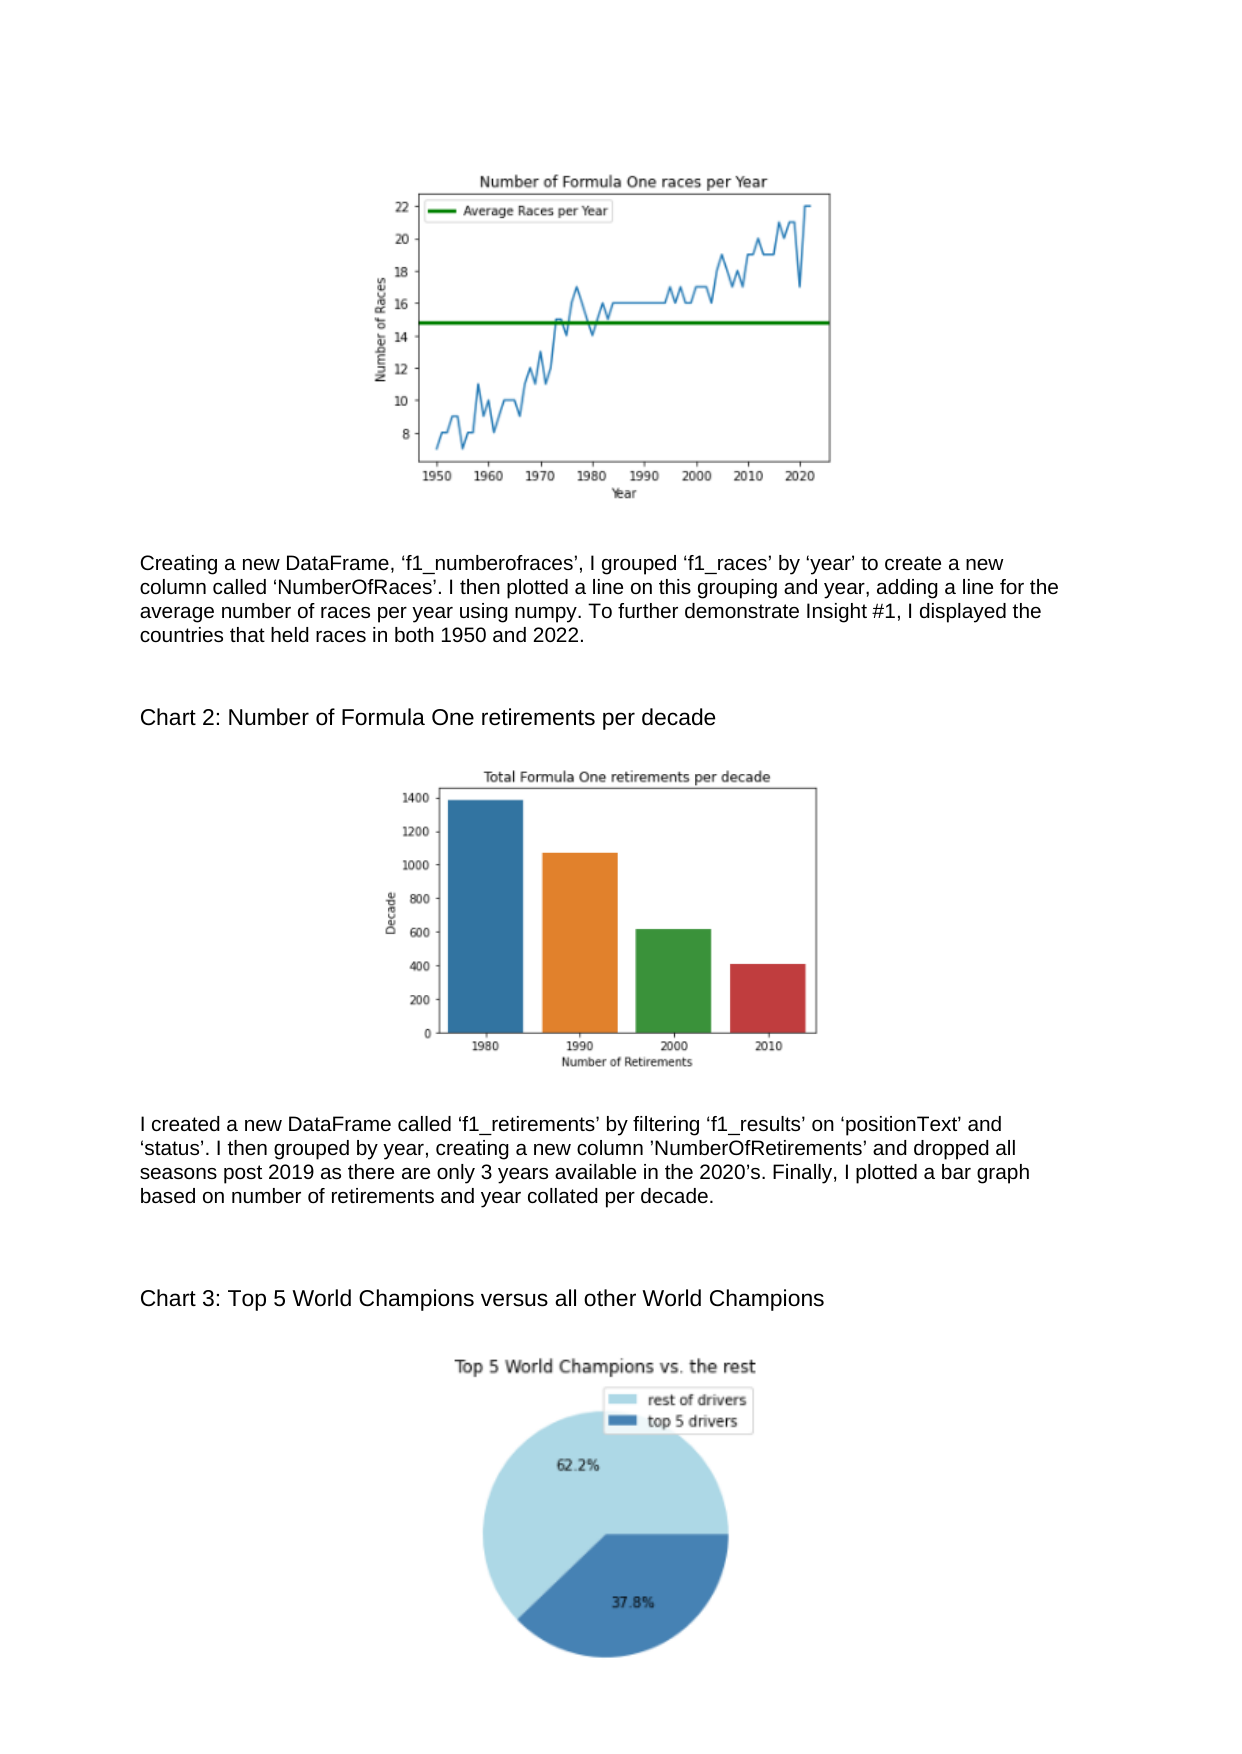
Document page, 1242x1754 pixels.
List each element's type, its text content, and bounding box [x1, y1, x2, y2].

subtitle Chart 2: Number of Formula One retirements per decade [139, 704, 1067, 730]
subtitle Chart 3: Top 5 World Champions versus all other World Champions [139, 1285, 1067, 1311]
subtitle Creating a new DataFrame, ‘f1_numberofraces’, I grouped ‘f1_races’ by ‘year’ to create a new column called ‘NumberOfRaces’. I then plotted a line on this grouping and year, adding a line for the average number of races per year using numpy. To further demonstrate Insight #1, I displayed the countries that held races in both 1950 and 2022. [139, 551, 1067, 646]
picture [433, 1349, 773, 1672]
picture [349, 172, 857, 512]
picture [367, 768, 839, 1074]
subtitle I created a new DataFrame called ‘f1_retirements’ by filtering ‘f1_results’ on ‘positionText’ and ‘status’. I then grouped by year, creating a new column ’NumberOfRetirements’ and dropped all seasons post 2019 as there are only 3 years available in the 2020’s. Finally, I plotted a bar graph based on number of retirements and year collated per decade. [139, 1112, 1067, 1208]
